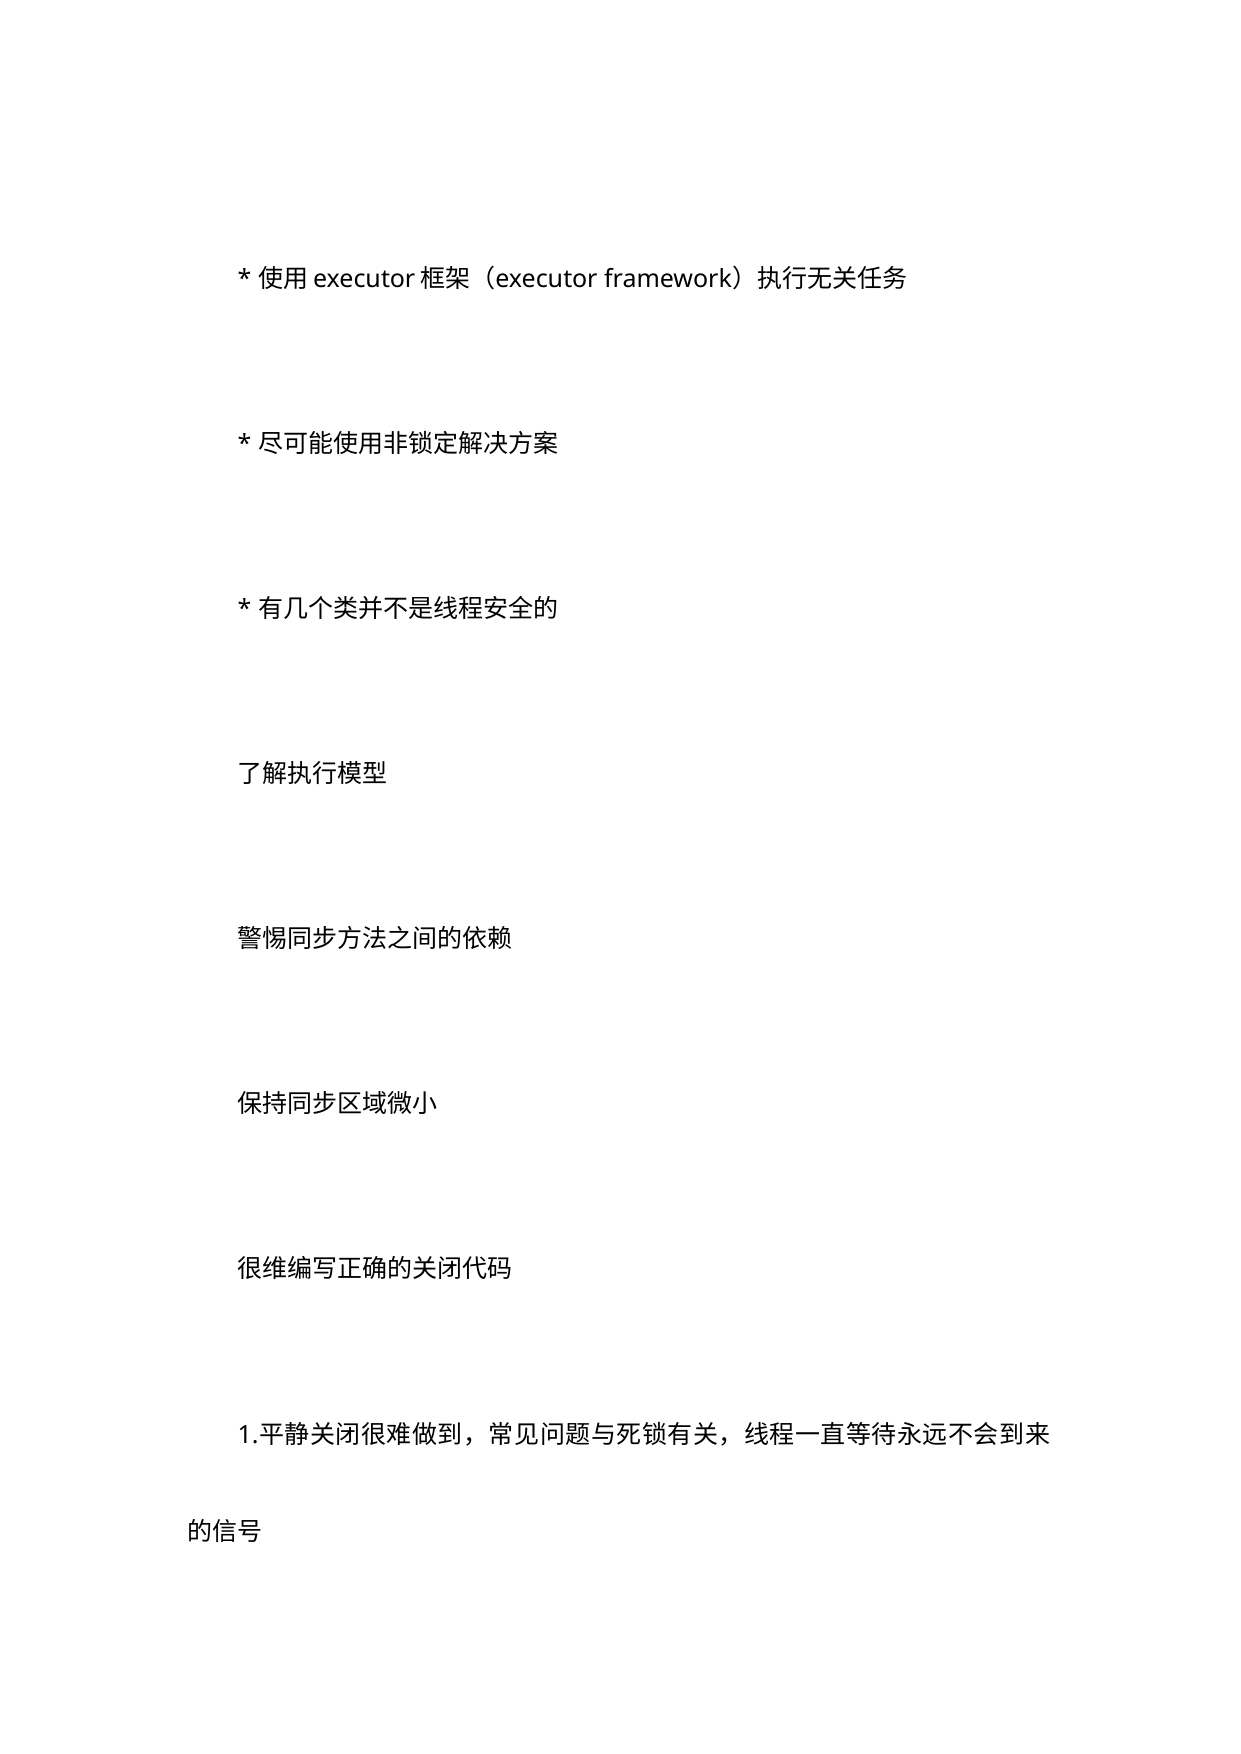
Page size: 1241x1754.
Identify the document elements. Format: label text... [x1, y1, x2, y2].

text * 尽可能使用非锁定解决方案 [187, 409, 1053, 474]
text 保持同步区域微小 [187, 1069, 1053, 1134]
text 警惕同步方法之间的依赖 [187, 904, 1053, 969]
text 1.平静关闭很难做到，常见问题与死锁有关，线程一直等待永远不会到来的信号 [187, 1400, 1053, 1562]
text 很维编写正确的关闭代码 [187, 1234, 1053, 1299]
text 了解执行模型 [187, 739, 1053, 804]
text * 有几个类并不是线程安全的 [187, 574, 1053, 639]
text * 使用executor框架（executor framework）执行无关任务 [187, 244, 1053, 309]
